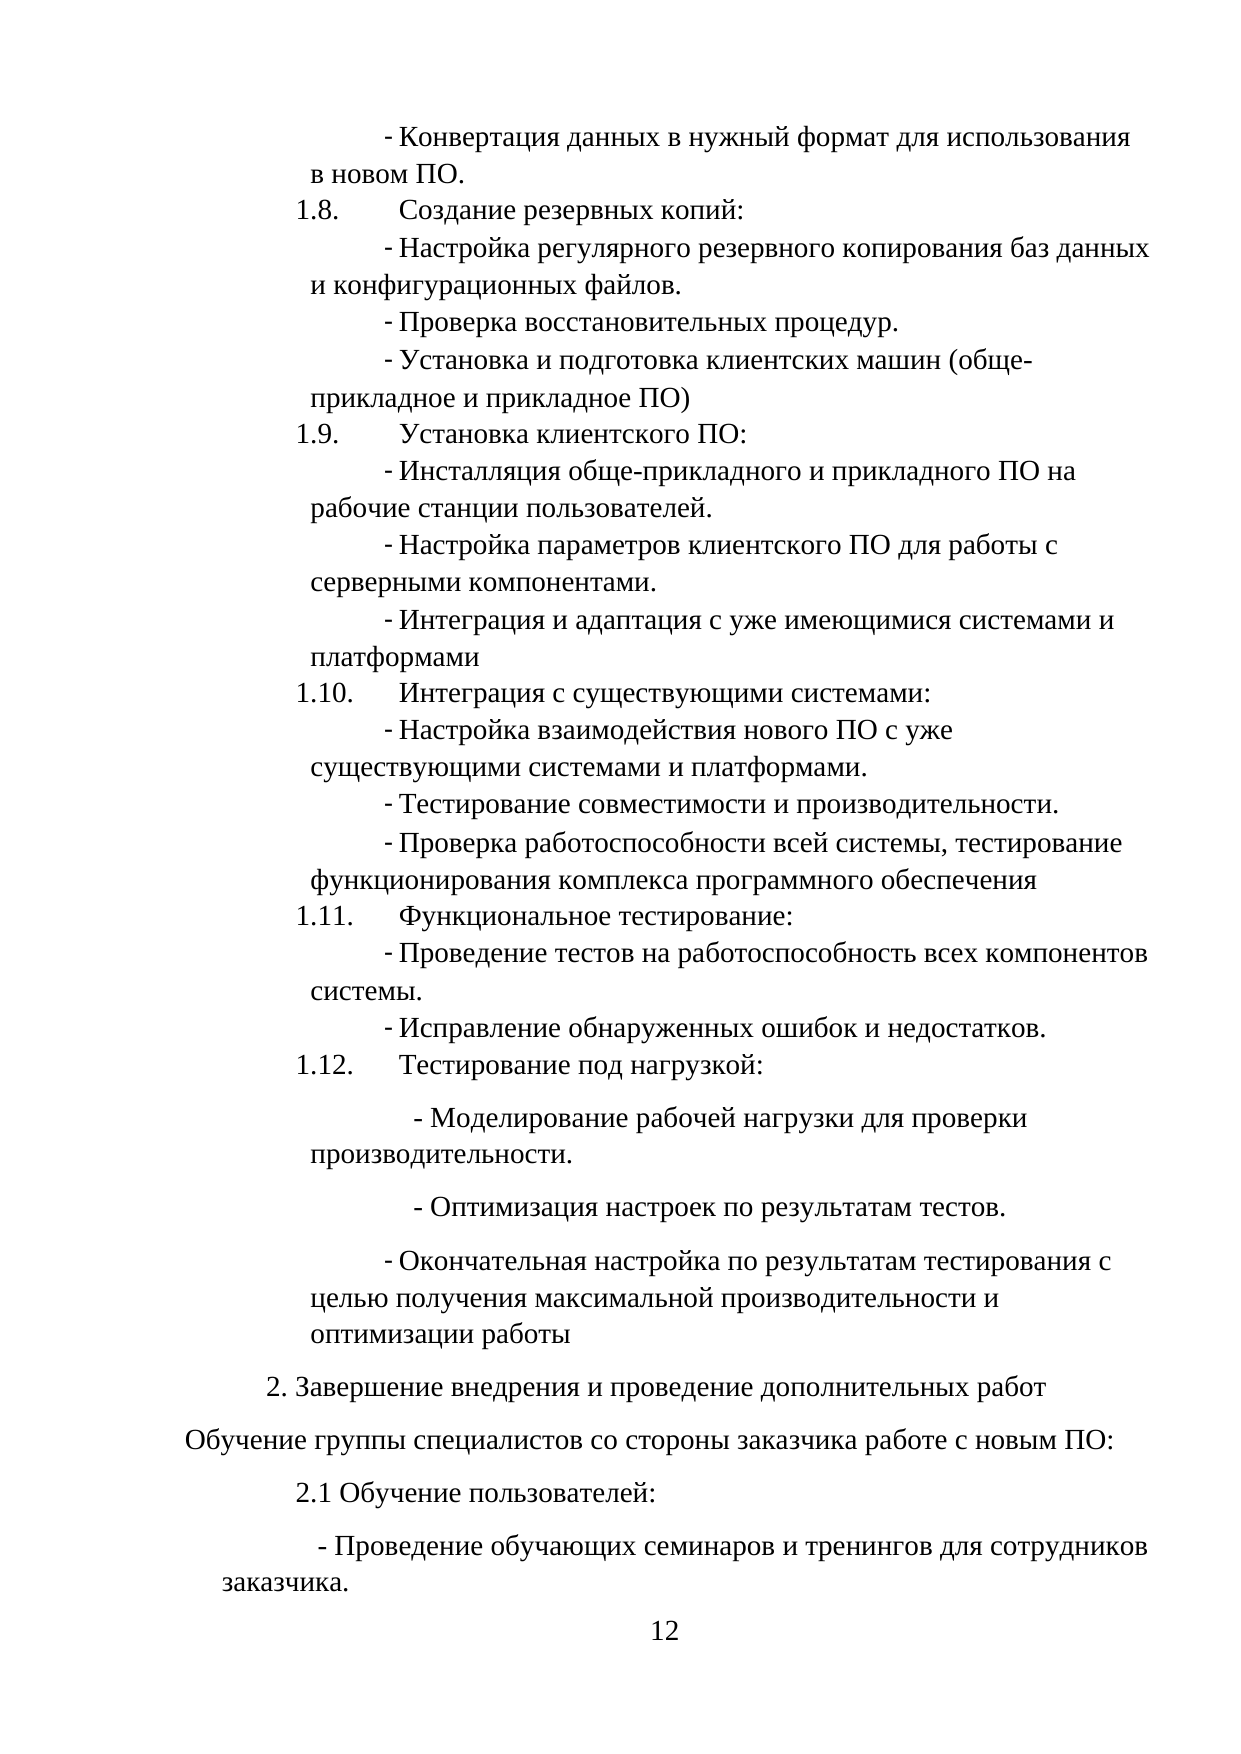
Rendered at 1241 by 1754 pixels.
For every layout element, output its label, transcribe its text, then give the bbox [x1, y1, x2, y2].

list Создание резервных копий: [222, 192, 1152, 226]
list Интеграция с существующими системами: [222, 675, 1152, 709]
list Проверка восстановительных процедур. [310, 303, 1152, 339]
text 2.1 Обучение пользователей: [222, 1475, 1152, 1508]
text - Проведение обучающих семинаров и тренингов для сотрудников заказчика. [222, 1528, 1152, 1597]
list Настройка взаимодействия нового ПО с уже существующими системами и платформами. [310, 711, 1152, 783]
list Проведение тестов на работоспособность всех компонентов системы. [310, 934, 1152, 1006]
text - Моделирование рабочей нагрузки для проверки производительности. [310, 1100, 1152, 1170]
list Установка клиентского ПО: [222, 416, 1152, 449]
list Функциональное тестирование: [222, 898, 1152, 932]
list Тестирование под нагрузкой: [222, 1047, 1152, 1081]
list Настройка параметров клиентского ПО для работы с серверными компонентами. [310, 526, 1152, 598]
list Исправление обнаруженных ошибок и недостатков. [310, 1009, 1152, 1044]
list Конвертация данных в нужный формат для использования в новом ПО. [310, 118, 1152, 190]
list Окончательная настройка по результатам тестирования с целью получения максимальной производительности и оптимизации работы [310, 1242, 1152, 1350]
text Обучение группы специалистов со стороны заказчика работе с новым ПО: [177, 1422, 1152, 1456]
text 2. Завершение внедрения и проведение дополнительных работ [266, 1369, 1152, 1403]
text - Оптимизация настроек по результатам тестов. [310, 1189, 1152, 1223]
list Настройка регулярного резервного копирования баз данных и конфигурационных файлов. [310, 229, 1152, 300]
list Инсталляция обще-прикладного и прикладного ПО на рабочие станции пользователей. [310, 452, 1152, 524]
list Установка и подготовка клиентских машин (обще-прикладное и прикладное ПО) [310, 341, 1152, 413]
list Интеграция и адаптация с уже имеющимися системами и платформами [310, 601, 1152, 672]
list Проверка работоспособности всей системы, тестирование функционирования комплекса программного обеспечения [310, 824, 1152, 896]
list Тестирование совместимости и производительности. [310, 786, 1152, 821]
